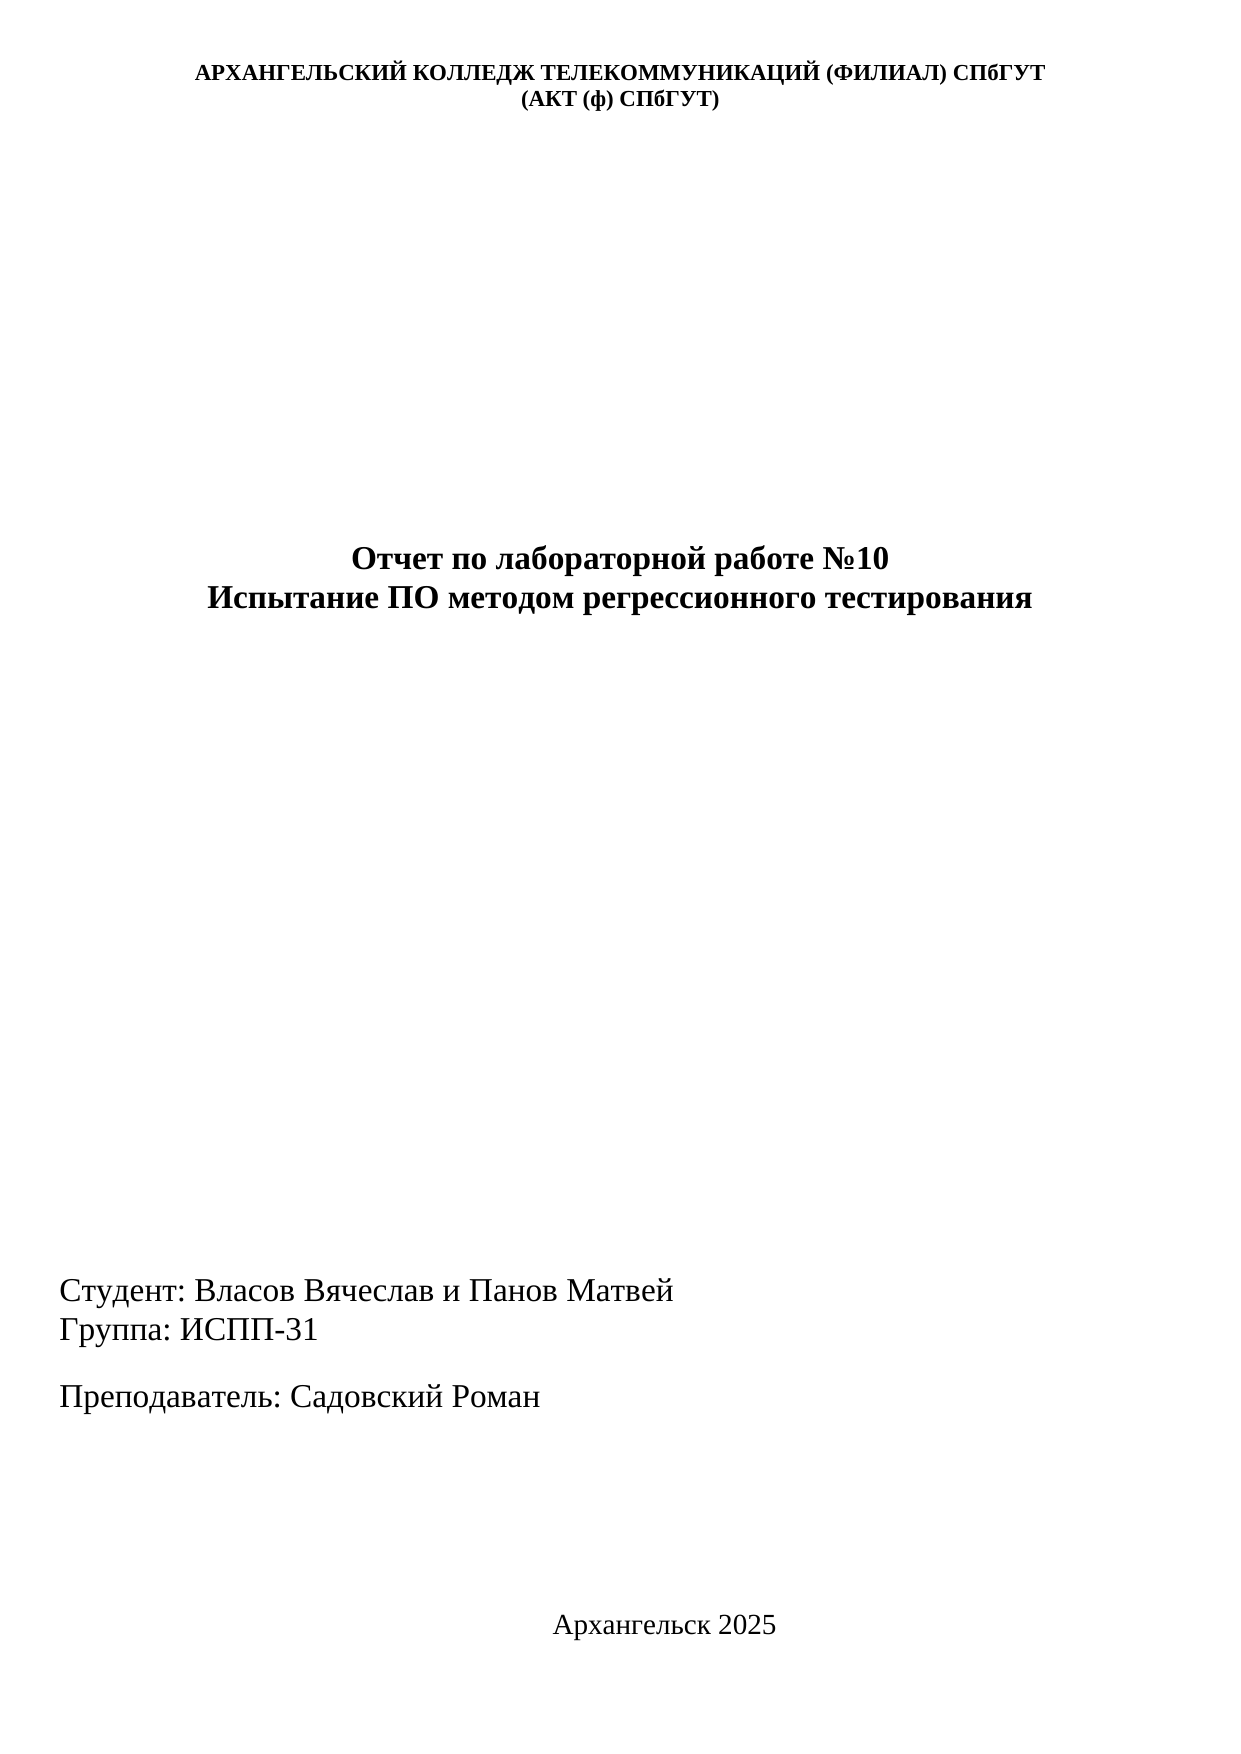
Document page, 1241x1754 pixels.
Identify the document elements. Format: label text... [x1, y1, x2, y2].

text Отчет по лабораторной работе №10 [59, 538, 1181, 577]
text (АКТ (ф) СПбГУТ) [59, 85, 1181, 112]
text Испытание ПО методом регрессионного тестирования [59, 577, 1181, 787]
text АРХАНГЕЛЬСКИЙ КОЛЛЕДЖ ТЕЛЕКОММУНИКАЦИЙ (ФИЛИАЛ) СПбГУТ [59, 59, 1181, 85]
text Группа: ИСПП-31 [59, 1309, 1181, 1347]
text Преподаватель: Садовский Роман [59, 1376, 1181, 1414]
text Архангельск 2025 [59, 1607, 1181, 1641]
text Студент: Власов Вячеслав и Панов Матвей [59, 1271, 1181, 1309]
